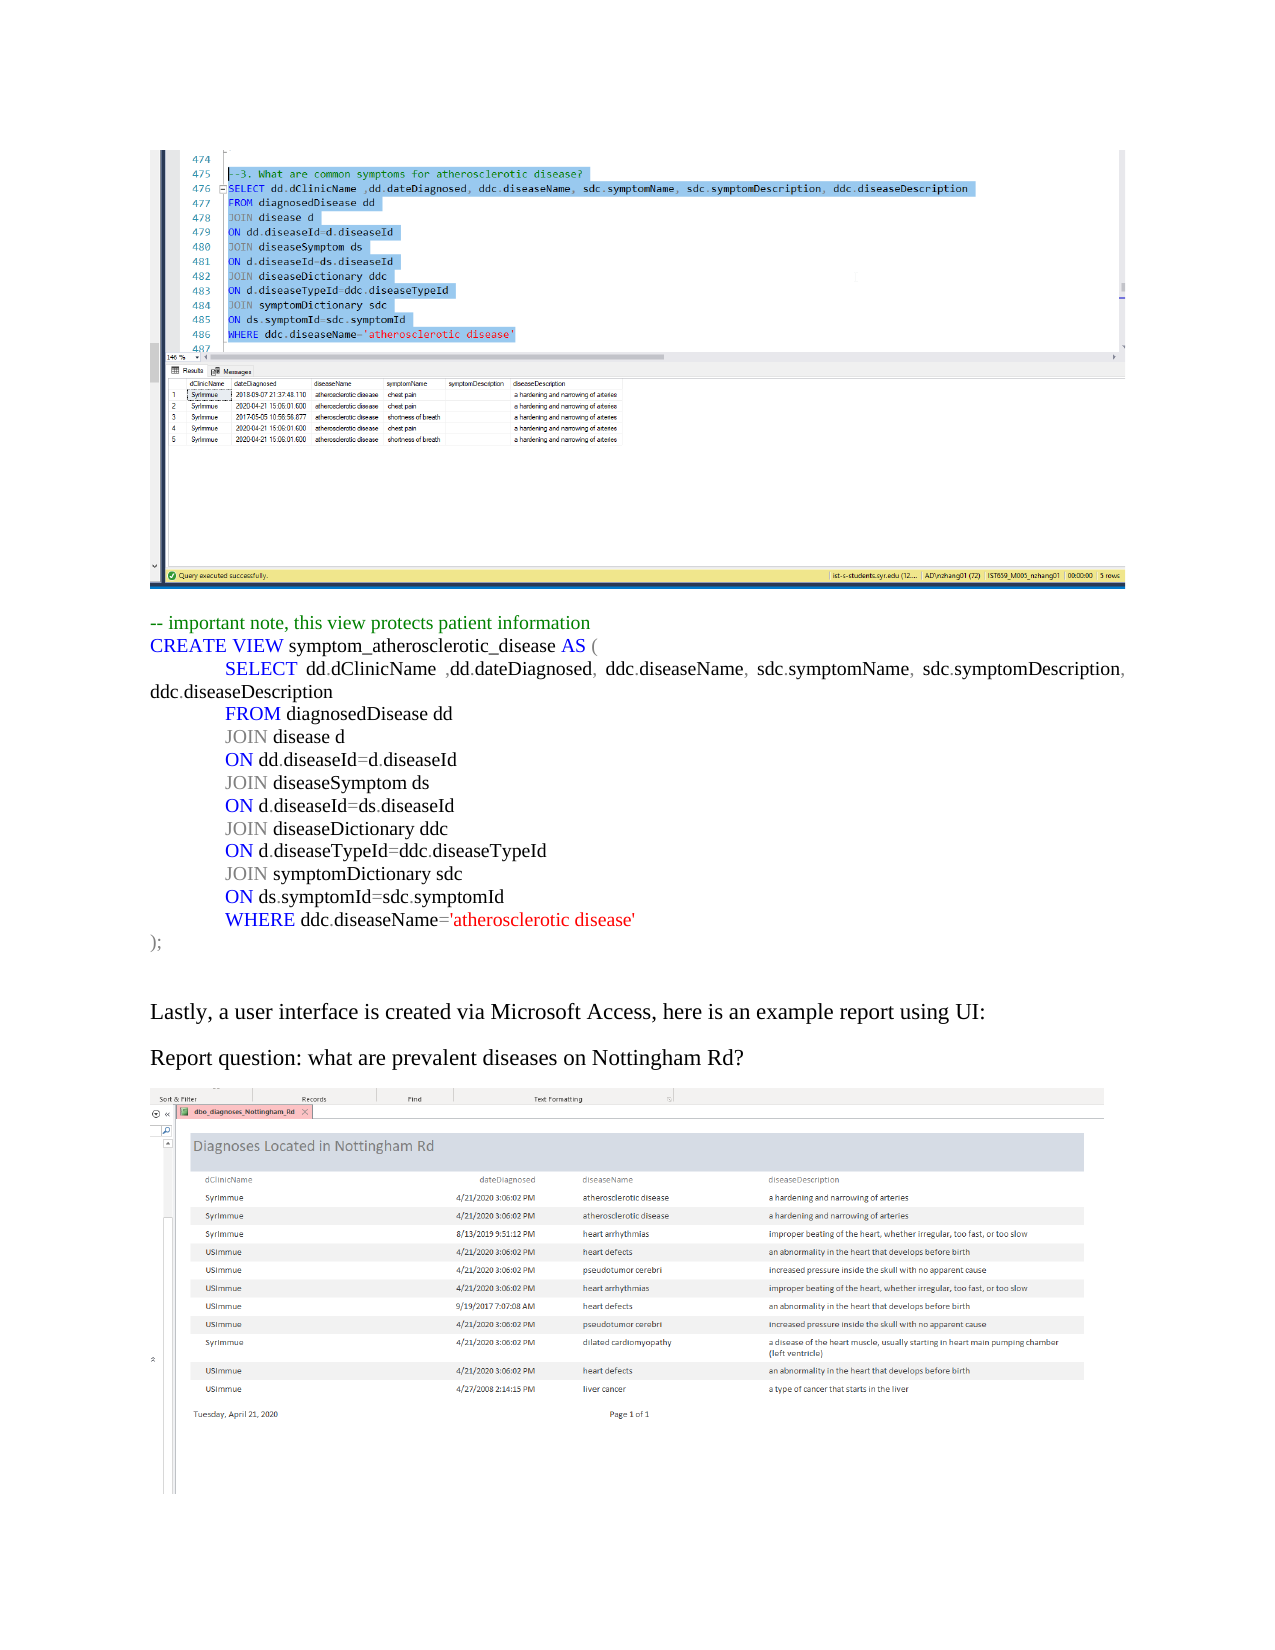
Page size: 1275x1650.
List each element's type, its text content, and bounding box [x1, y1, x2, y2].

text CREATE VIEW symptom_atherosclerotic_disease AS ( [150, 634, 1125, 657]
text ON dd.diseaseId=d.diseaseId [150, 748, 1125, 771]
text ON ds.symptomId=sdc.symptomId [150, 885, 1125, 908]
text SELECT dd.dClinicName ,dd.dateDiagnosed, ddc.diseaseName, sdc.symptomName, sdc.symptomDescription, ddc.diseaseDescription [150, 657, 1125, 702]
picture [150, 150, 1125, 589]
text JOIN diseaseSymptom ds [150, 771, 1125, 794]
text WHERE ddc.diseaseName='atherosclerotic disease' [150, 908, 1125, 931]
text -- important note, this view protects patient information [150, 611, 1125, 634]
text JOIN symptomDictionary sdc [150, 862, 1125, 885]
picture [150, 1088, 1104, 1494]
text ); [150, 931, 1125, 953]
text Report question: what are prevalent diseases on Nottingham Rd? [150, 1043, 1125, 1070]
text JOIN disease d [150, 725, 1125, 748]
text ON d.diseaseTypeId=ddc.diseaseTypeId [150, 839, 1125, 862]
text ON d.diseaseId=ds.diseaseId [150, 794, 1125, 816]
text FROM diagnosedDisease dd [150, 702, 1125, 725]
text JOIN diseaseDictionary ddc [150, 816, 1125, 839]
text Lastly, a user interface is created via Microsoft Access, here is an example report using UI: [150, 998, 1125, 1025]
